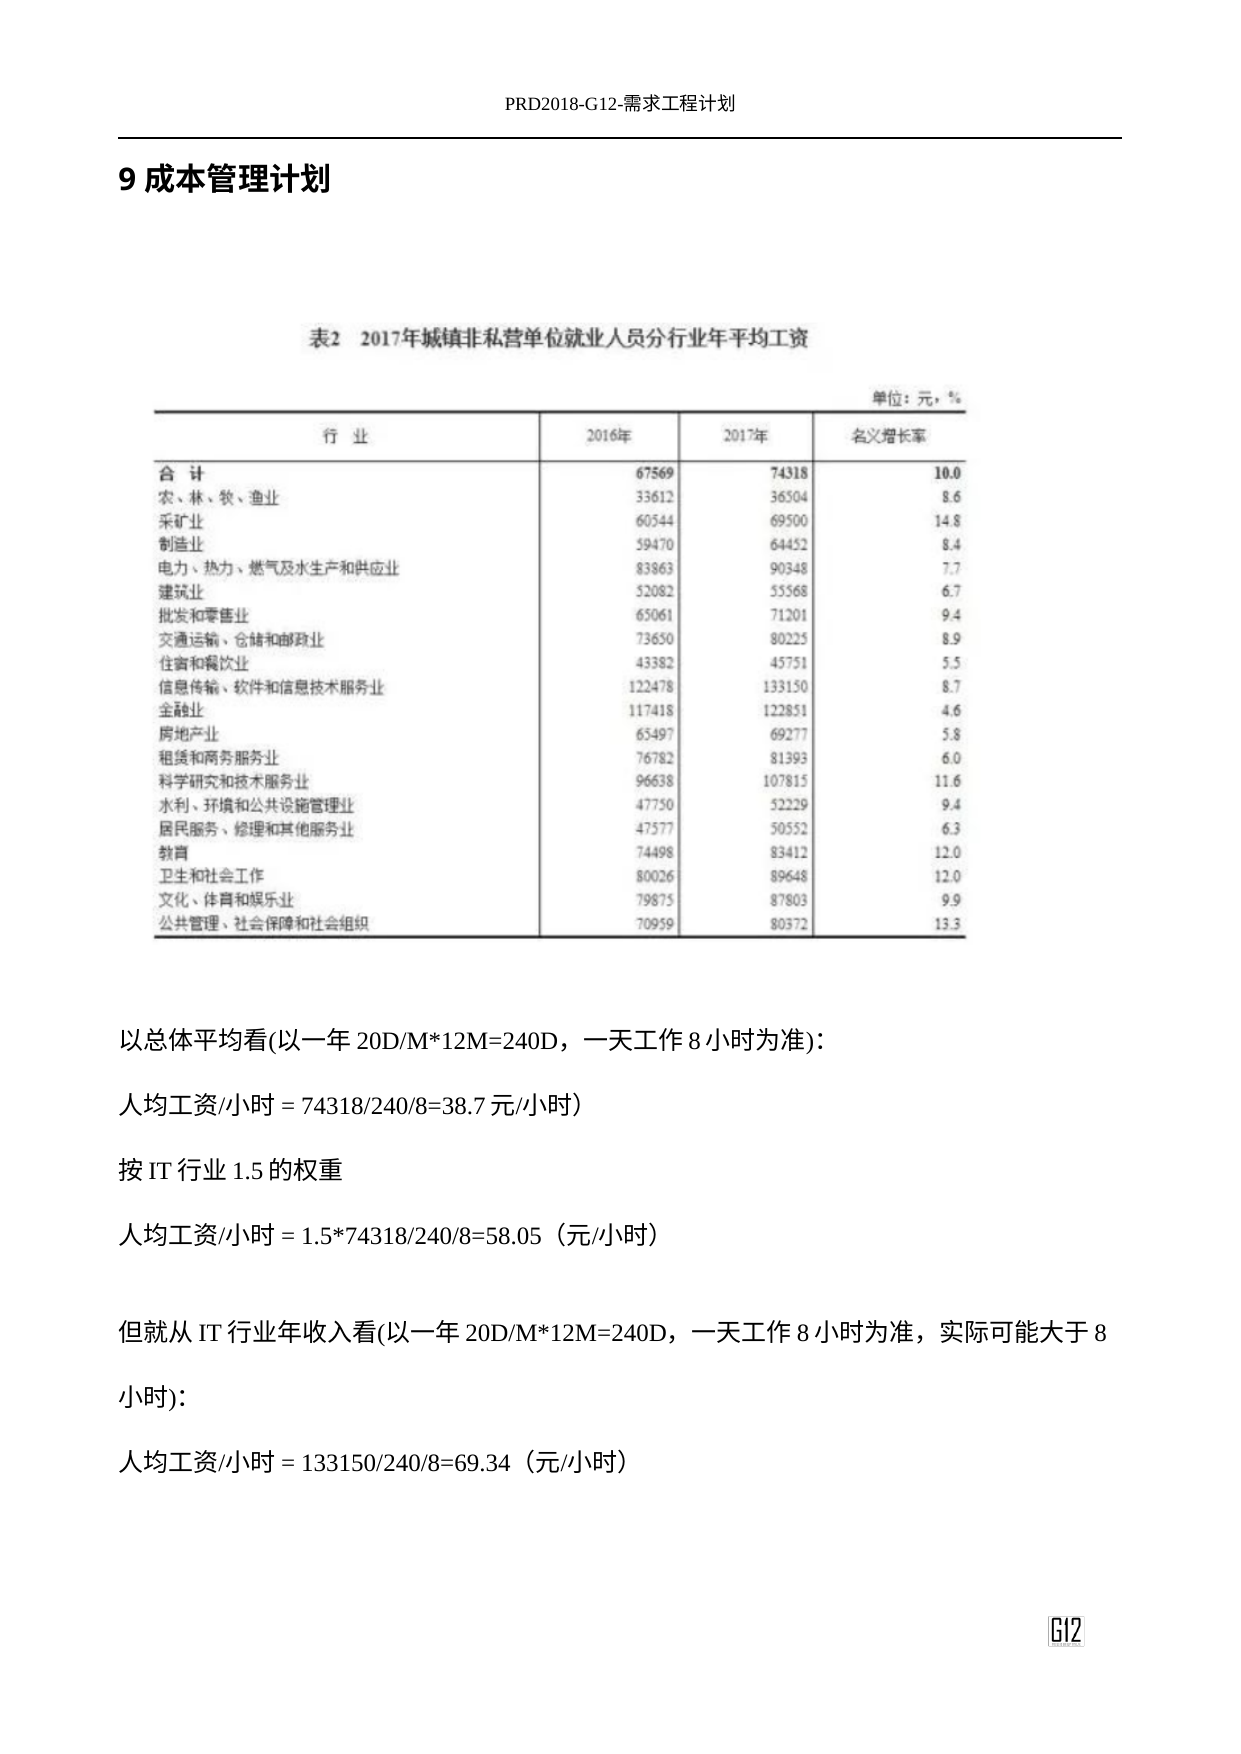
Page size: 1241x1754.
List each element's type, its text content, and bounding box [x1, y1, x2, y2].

text 以总体平均看(以一年20D/M*12M=240D，一天工作8小时为准)： [118, 1006, 1122, 1071]
picture [1047, 1613, 1085, 1651]
text 但就从IT行业年收入看(以一年20D/M*12M=240D，一天工作8小时为准，实际可能大于8小时)： [118, 1298, 1122, 1428]
text 人均工资/小时 = 1.5*74318/240/8=58.05（元/小时） [118, 1201, 1122, 1266]
picture [118, 298, 984, 966]
text 人均工资/小时 = 74318/240/8=38.7元/小时） [118, 1071, 1122, 1136]
text 人均工资/小时 = 133150/240/8=69.34（元/小时） [118, 1428, 1122, 1493]
subtitle 9 成本管理计划 [118, 145, 1122, 210]
text 按IT行业1.5的权重 [118, 1136, 1122, 1201]
